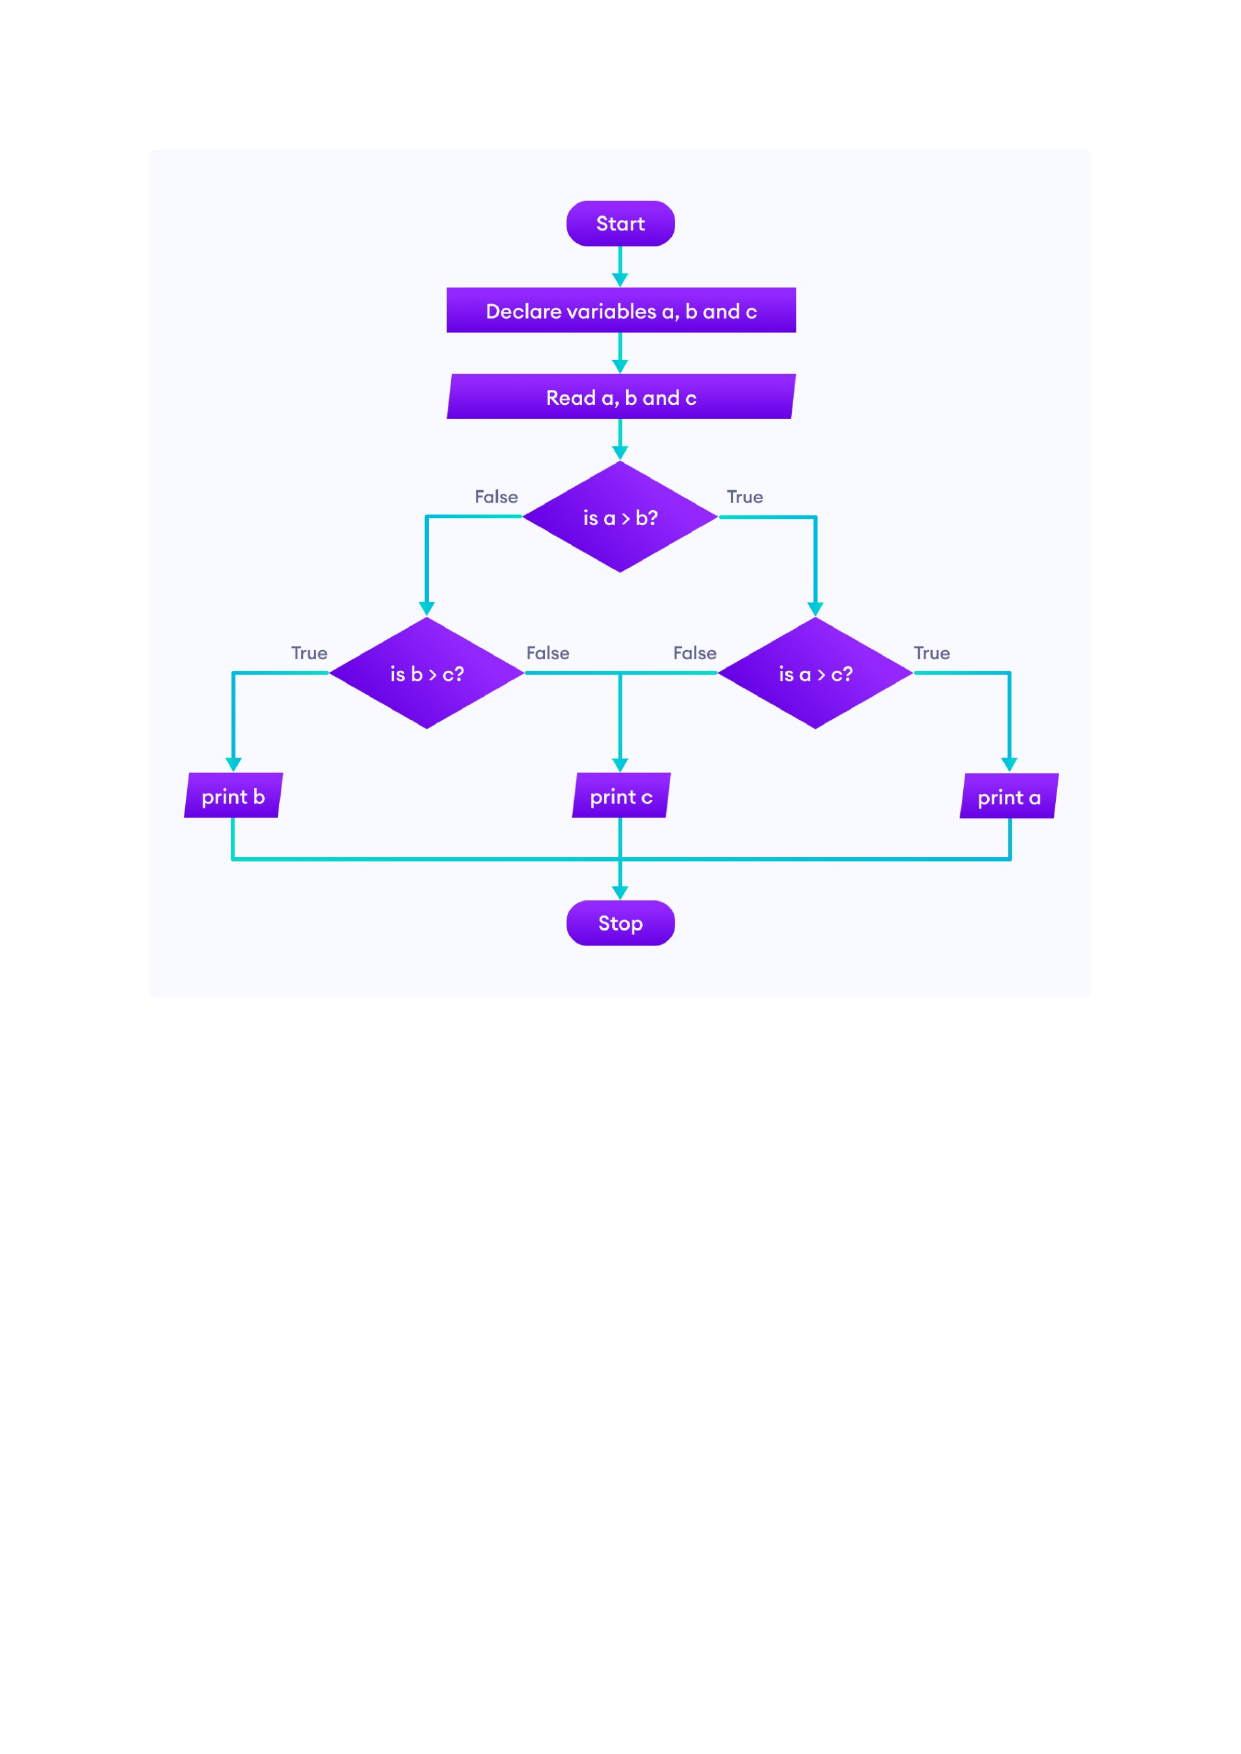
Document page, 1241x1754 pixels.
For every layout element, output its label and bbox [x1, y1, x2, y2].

picture [150, 150, 1091, 997]
